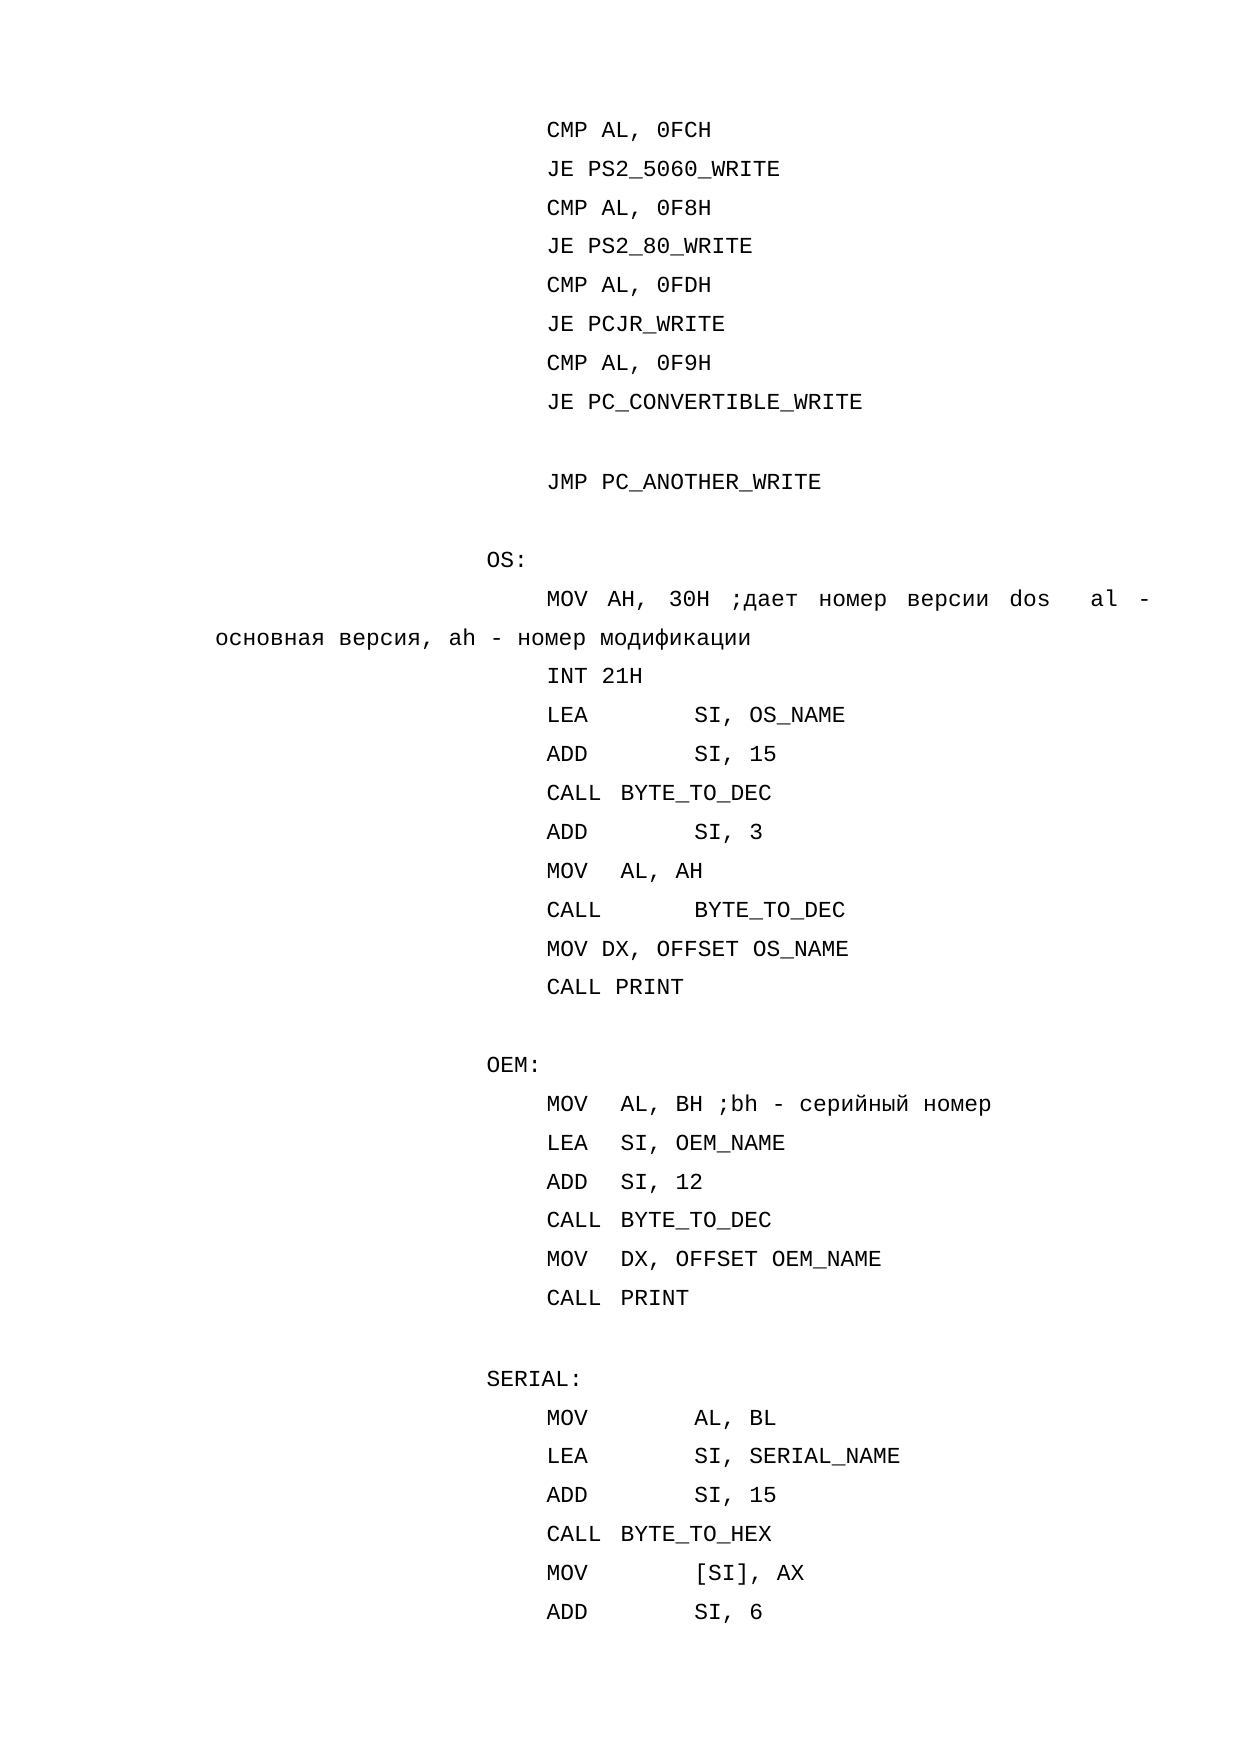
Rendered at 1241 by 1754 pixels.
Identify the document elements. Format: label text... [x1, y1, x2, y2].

text JE PS2_80_WRITE [215, 235, 1152, 261]
text ADD SI, 15 [215, 743, 1152, 768]
text MOV [SI], AX [215, 1561, 1152, 1587]
text MOV DX, OFFSET OS_NAME [215, 937, 1152, 963]
text CMP AL, 0F8H [215, 196, 1152, 222]
text CMP AL, 0F9H [215, 351, 1152, 377]
text ADD SI, 3 [215, 820, 1152, 846]
text MOV AL, AH [215, 859, 1152, 885]
text JE PC_CONVERTIBLE_WRITE [215, 390, 1152, 416]
text MOV DX, OFFSET OEM_NAME [215, 1248, 1152, 1274]
text OEM: [215, 1053, 1152, 1079]
text CALL BYTE_TO_DEC [215, 1209, 1152, 1235]
text ADD SI, 6 [215, 1600, 1152, 1626]
text SERIAL: [215, 1367, 1152, 1393]
text JMP PC_ANOTHER_WRITE [215, 471, 1152, 497]
text CMP AL, 0FCH [215, 118, 1152, 144]
text LEA SI, SERIAL_NAME [215, 1445, 1152, 1471]
text OS: [215, 548, 1152, 574]
text LEA SI, OEM_NAME [215, 1131, 1152, 1157]
text ADD SI, 12 [215, 1170, 1152, 1196]
text CMP AL, 0FDH [215, 273, 1152, 299]
text MOV AH, 30H ;дает номер версии dos al - основная версия, ah - номер модификации [215, 587, 1152, 652]
text JE PS2_5060_WRITE [215, 157, 1152, 183]
text JE PCJR_WRITE [215, 312, 1152, 338]
text MOV AL, BH ;bh - серийный номер [215, 1092, 1152, 1118]
text CALL BYTE_TO_DEC [215, 898, 1152, 924]
text LEA SI, OS_NAME [215, 704, 1152, 730]
text ADD SI, 15 [215, 1484, 1152, 1509]
text CALL PRINT [215, 976, 1152, 1002]
text INT 21H [215, 665, 1152, 691]
text MOV AL, BL [215, 1406, 1152, 1432]
text CALL BYTE_TO_HEX [215, 1522, 1152, 1548]
text CALL PRINT [215, 1287, 1152, 1312]
text CALL BYTE_TO_DEC [215, 781, 1152, 807]
